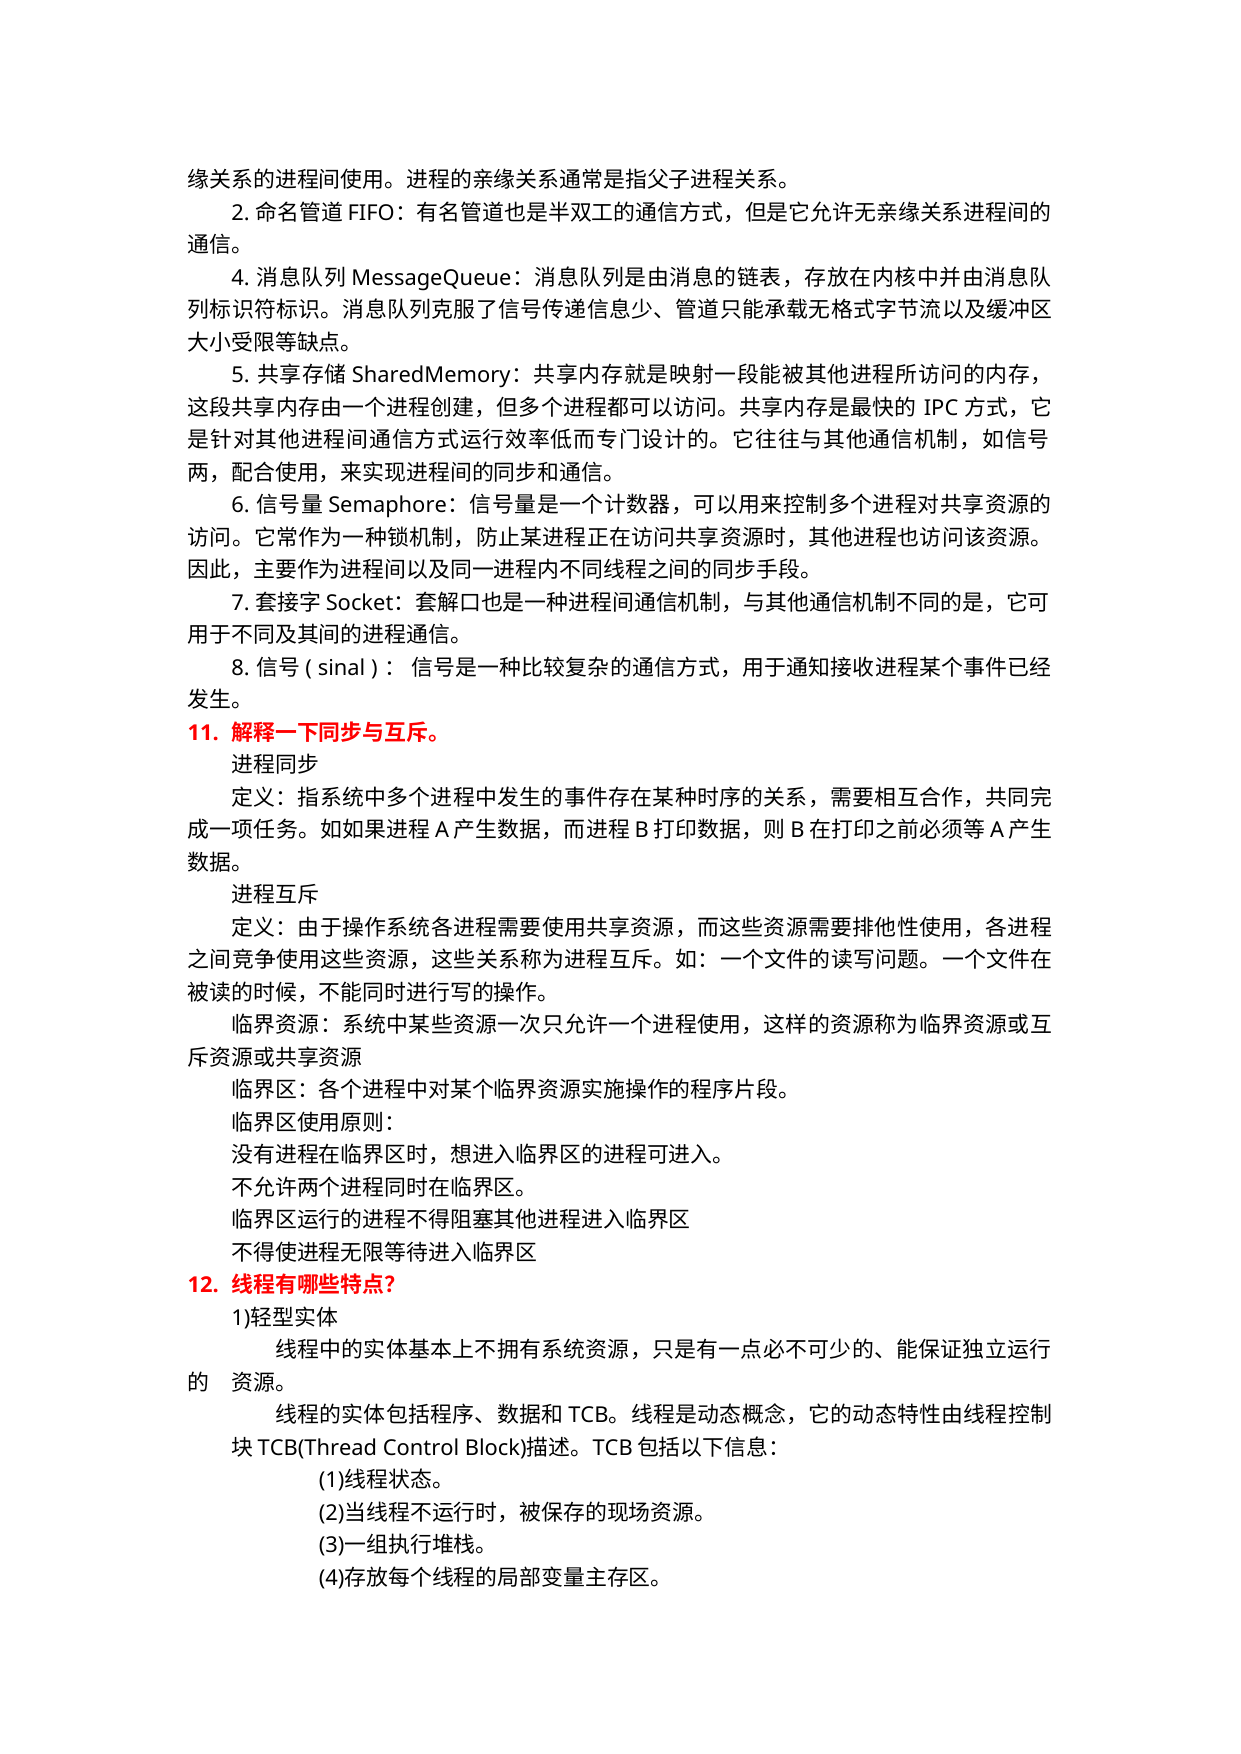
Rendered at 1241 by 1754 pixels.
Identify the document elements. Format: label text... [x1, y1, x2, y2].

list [187, 162, 1053, 714]
list 定义：指系统中多个进程中发生的事件存在某种时序的关系，需要相互合作，共同完成一项任务。如如果进程A产生数据，而进程B打印数据，则B在打印之前必须等A产生数据。 [187, 779, 1053, 877]
list 临界区使用原则： [187, 1104, 1053, 1137]
list 不允许两个进程同时在临界区。 [187, 1169, 1053, 1202]
list 进程互斥 [187, 877, 1053, 909]
list 临界区运行的进程不得阻塞其他进程进入临界区 [187, 1202, 1053, 1234]
list 不得使进程无限等待进入临界区 [187, 1234, 1053, 1267]
list 临界区：各个进程中对某个临界资源实施操作的程序片段。 [187, 1072, 1053, 1104]
list 临界资源：系统中某些资源一次只允许一个进程使用，这样的资源称为临界资源或互斥资源或共享资源 [187, 1007, 1053, 1072]
list 定义：由于操作系统各进程需要使用共享资源，而这些资源需要排他性使用，各进程之间竞争使用这些资源，这些关系称为进程互斥。如：一个文件的读写问题。一个文件在被读的时候，不能同时进行写的操作。 [187, 909, 1053, 1007]
list 线程有哪些特点？ [187, 1267, 1053, 1299]
list 进程同步 [187, 747, 1053, 779]
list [187, 1299, 1053, 1592]
list 解释一下同步与互斥。 [187, 714, 1053, 747]
list 没有进程在临界区时，想进入临界区的进程可进入。 [187, 1137, 1053, 1169]
